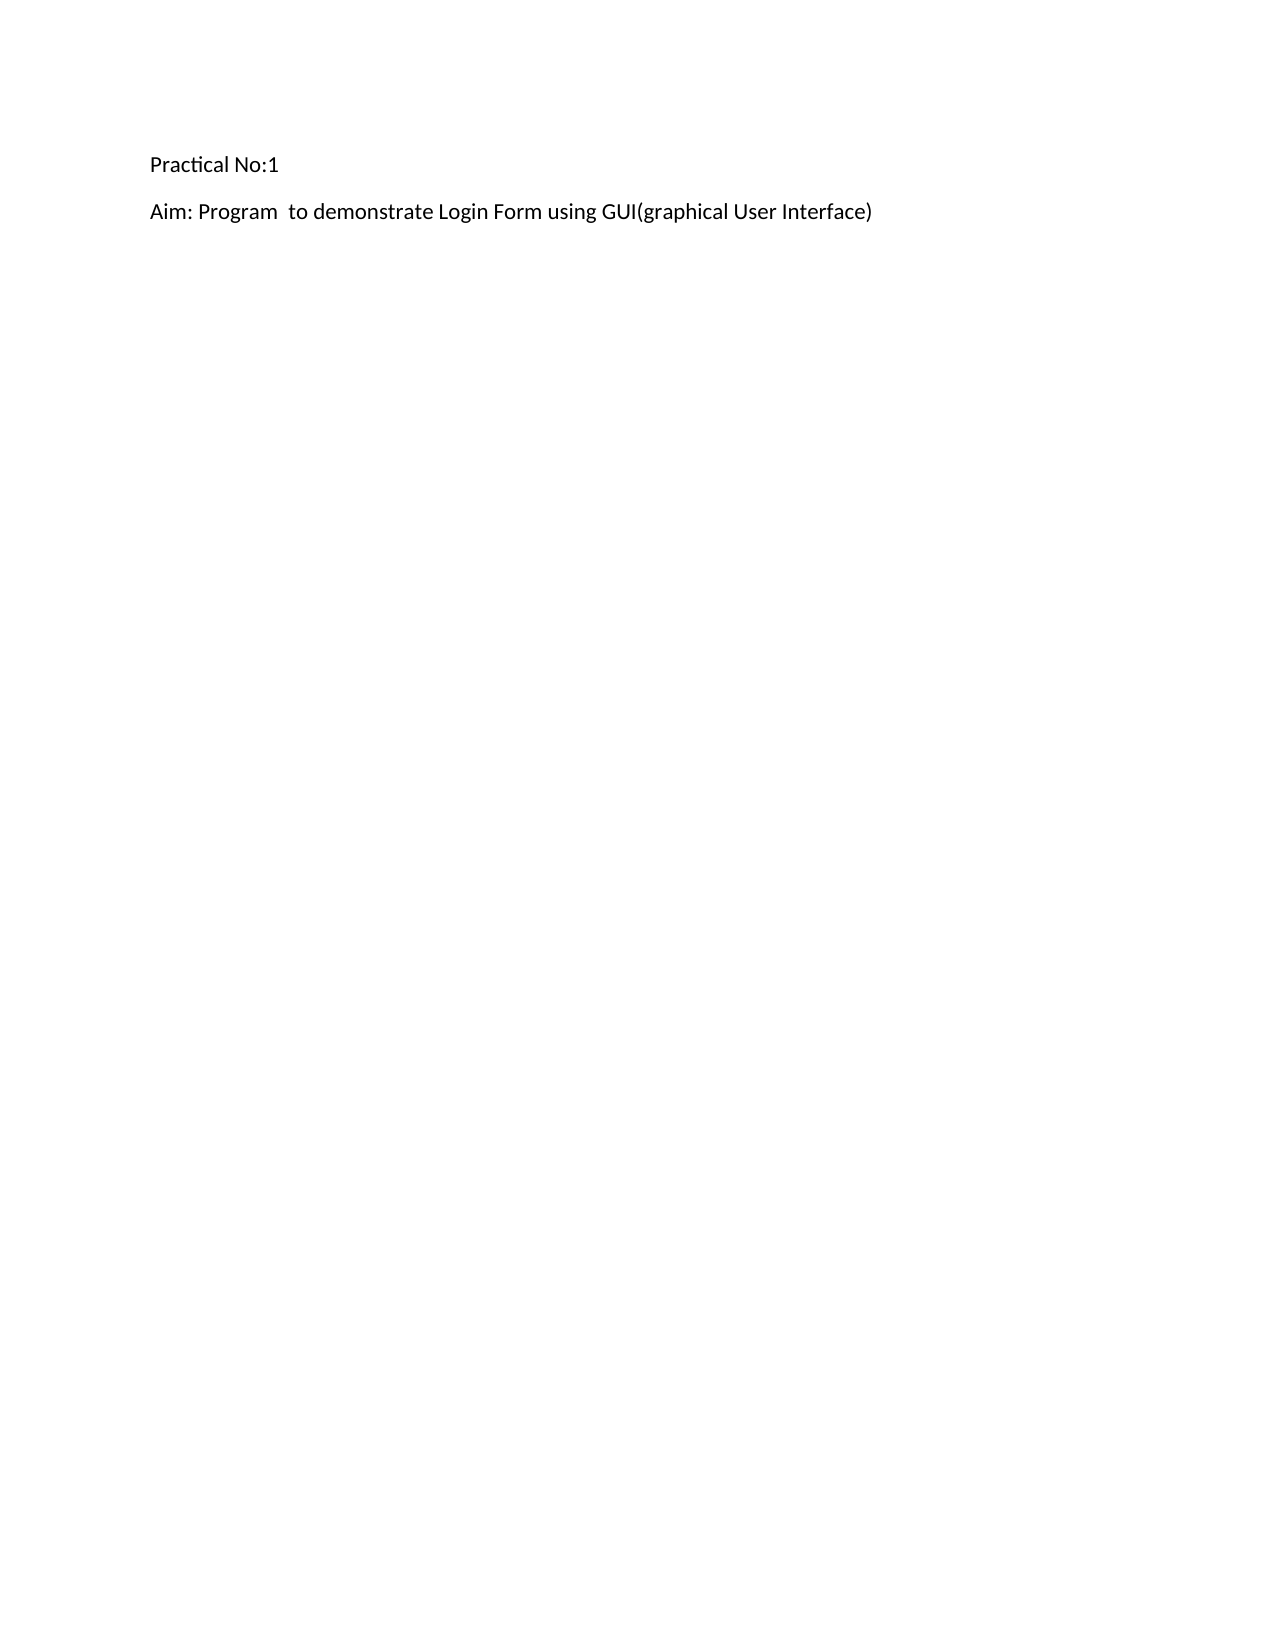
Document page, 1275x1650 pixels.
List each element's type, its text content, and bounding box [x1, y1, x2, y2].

text Aim: Program to demonstrate Login Form using GUI(graphical User Interface) [150, 197, 1125, 225]
text Practical No:1 [150, 150, 1125, 178]
